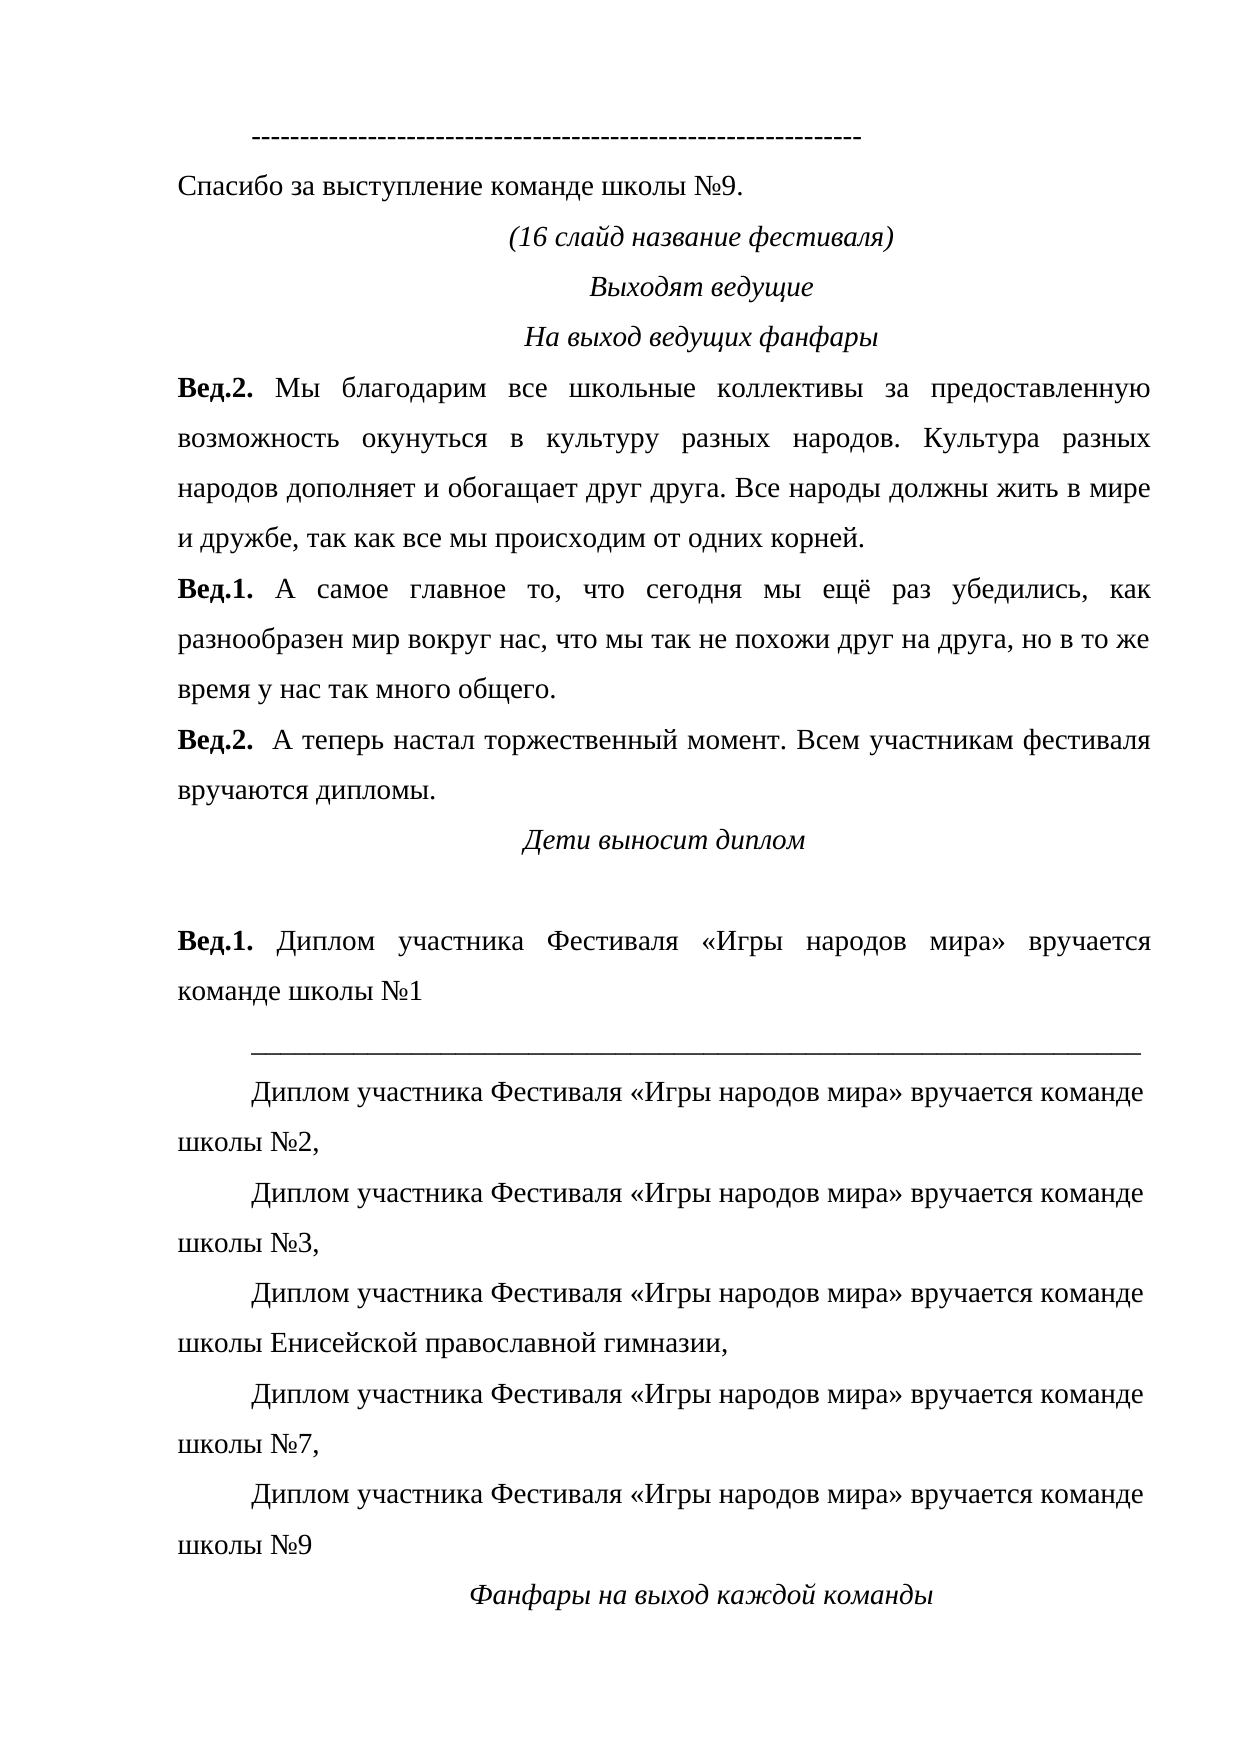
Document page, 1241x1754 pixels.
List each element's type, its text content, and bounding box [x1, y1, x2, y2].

text На выход ведущих фанфары [177, 319, 1152, 353]
text Диплом участника Фестиваля «Игры народов мира» вручается команде школы №7, [177, 1376, 1152, 1460]
text Фанфары на выход каждой команды [177, 1577, 1152, 1611]
text Диплом участника Фестиваля «Игры народов мира» вручается команде школы №3, [177, 1175, 1152, 1258]
text Вед.1. Диплом участника Фестиваля «Игры народов мира» вручается команде школы №1 [177, 923, 1152, 1007]
text Вед.1. А самое главное то, что сегодня мы ещё раз убедились, как разнообразен мир вокруг нас, что мы так не похожи друг на друга, но в то же время у нас так много общего. [177, 571, 1152, 705]
text Вед.2. Мы благодарим все школьные коллективы за предоставленную возможность окунуться в культуру разных народов. Культура разных народов дополняет и обогащает друг друга. Все народы должны жить в мире и дружбе, так как все мы происходим от одних корней. [177, 370, 1152, 554]
text Диплом участника Фестиваля «Игры народов мира» вручается команде школы Енисейской православной гимназии, [177, 1275, 1152, 1359]
text Диплом участника Фестиваля «Игры народов мира» вручается команде школы №2, [177, 1074, 1152, 1158]
text _____________________________________________________________ [177, 1024, 1152, 1057]
text (16 слайд название фестиваля) [177, 219, 1152, 252]
text Спасибо за выступление команде школы №9. [177, 168, 1152, 202]
text --------------------------------------------------------------- [177, 118, 1152, 152]
text Дети выносит диплом [177, 822, 1152, 856]
text Вед.2. А теперь настал торжественный момент. Всем участникам фестиваля вручаются дипломы. [177, 722, 1152, 806]
text Диплом участника Фестиваля «Игры народов мира» вручается команде школы №9 [177, 1477, 1152, 1560]
text Выходят ведущие [177, 269, 1152, 303]
